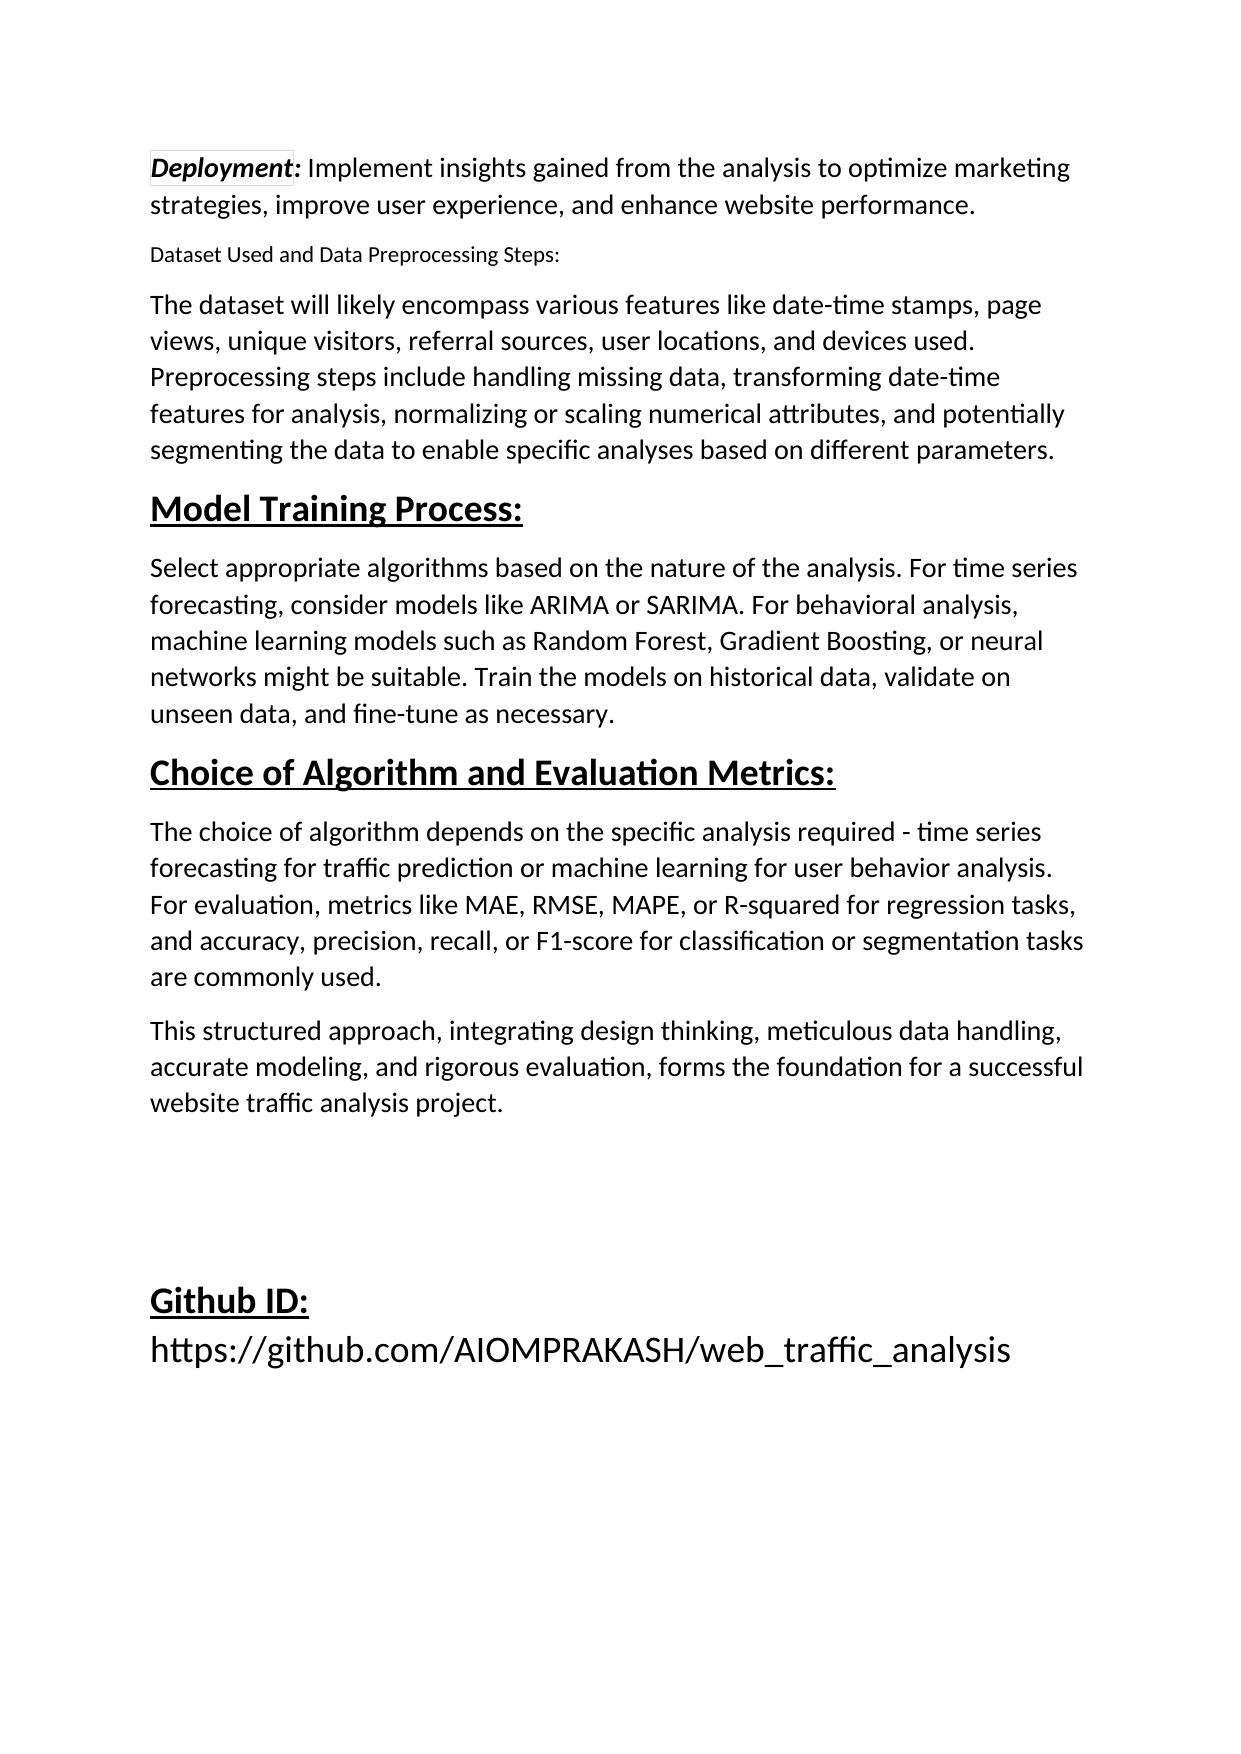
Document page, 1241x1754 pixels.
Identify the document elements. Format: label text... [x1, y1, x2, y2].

text Deployment: Implement insights gained from the analysis to optimize marketing strategies, improve user experience, and enhance website performance. [150, 150, 1090, 222]
text Github ID: https://github.com/AIOMPRAKASH/web_traffic_analysis [150, 1277, 1090, 1372]
text This structured approach, integrating design thinking, meticulous data handling, accurate modeling, and rigorous evaluation, forms the foundation for a successful website traffic analysis project. [150, 1012, 1090, 1119]
text Model Training Process: [150, 485, 1090, 531]
text Choice of Algorithm and Evaluation Metrics: [150, 749, 1090, 795]
text Select appropriate algorithms based on the nature of the analysis. For time series forecasting, consider models like ARIMA or SARIMA. For behavioral analysis, machine learning models such as Random Forest, Gradient Boosting, or neural networks might be suitable. Train the models on historical data, validate on unseen data, and fine-tune as necessary. [150, 550, 1090, 730]
text The choice of algorithm depends on the specific analysis required - time series forecasting for traffic prediction or machine learning for user behavior analysis. For evaluation, metrics like MAE, RMSE, MAPE, or R-squared for regression tasks, and accuracy, precision, recall, or F1-score for classification or segmentation tasks are commonly used. [150, 814, 1090, 994]
text The dataset will likely encompass various features like date-time stamps, page views, unique visitors, referral sources, user locations, and devices used. Preprocessing steps include handling missing data, transforming date-time features for analysis, normalizing or scaling numerical attributes, and potentially segmenting the data to enable specific analyses based on different parameters. [150, 287, 1090, 467]
text Dataset Used and Data Preprocessing Steps: [150, 240, 1090, 268]
